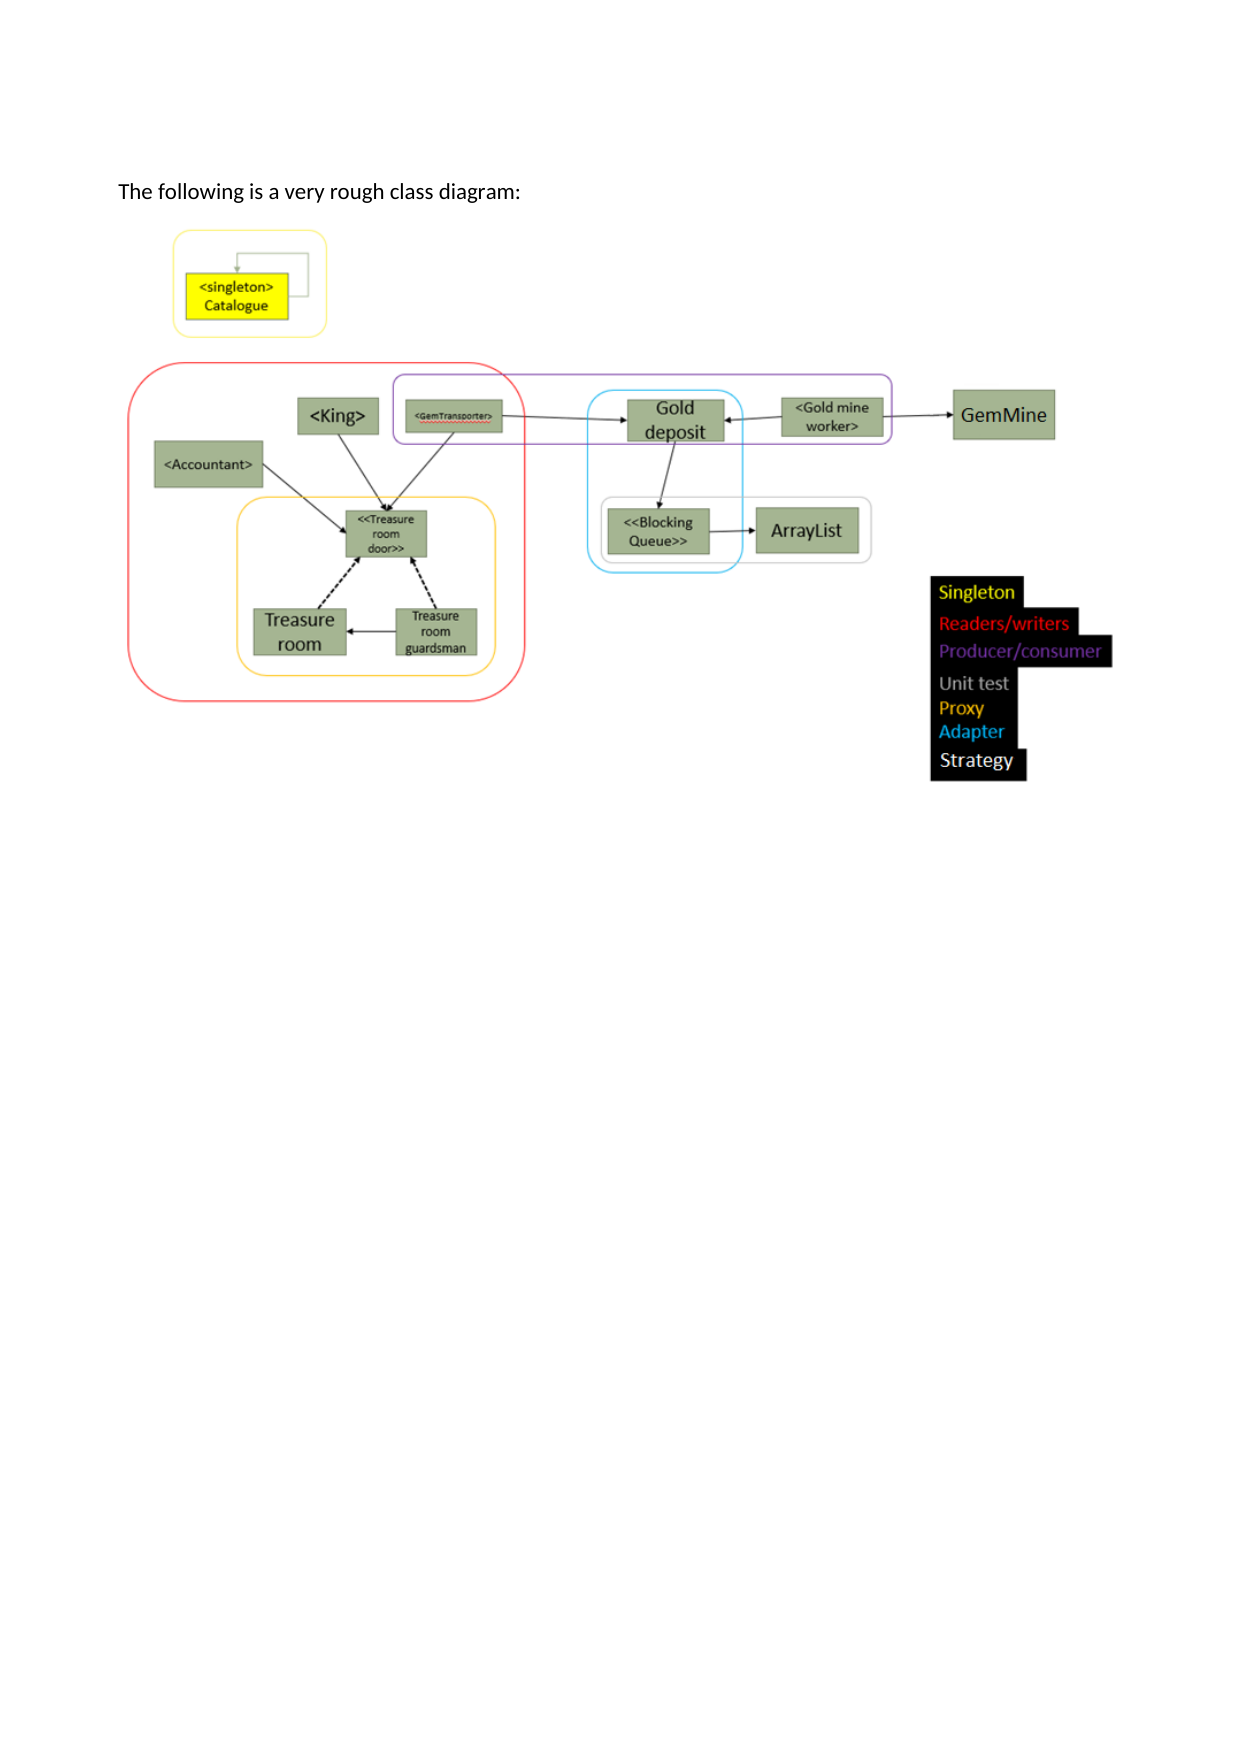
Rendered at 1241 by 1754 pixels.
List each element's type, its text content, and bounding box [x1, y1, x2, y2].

text The following is a very rough class diagram: [118, 177, 1122, 205]
picture [118, 224, 1123, 790]
